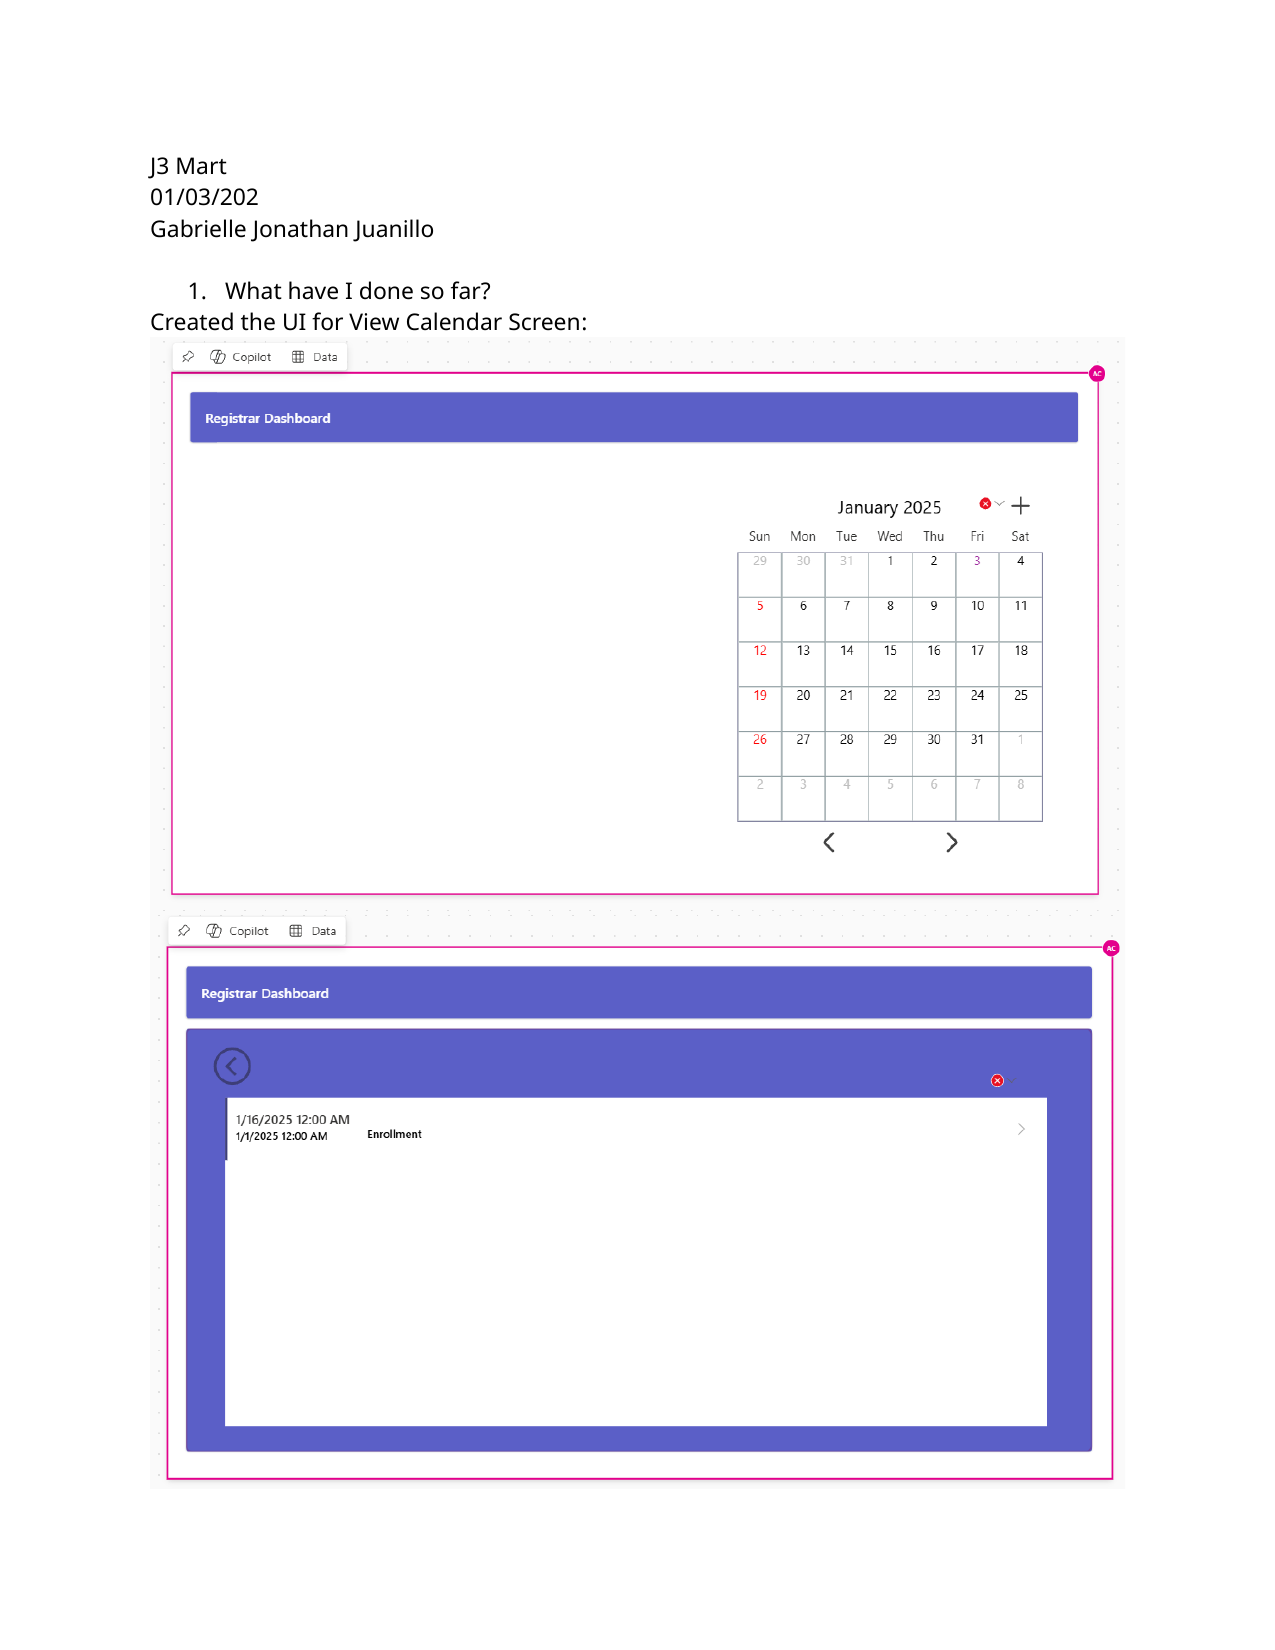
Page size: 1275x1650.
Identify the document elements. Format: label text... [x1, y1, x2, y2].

picture [150, 337, 1125, 1489]
list What have I done so far? [187, 275, 1125, 306]
text Created the UI for View Calendar Screen: [150, 306, 1125, 337]
text J3 Mart 01/03/202 [150, 150, 1125, 212]
text Gabrielle Jonathan Juanillo [150, 212, 1125, 244]
